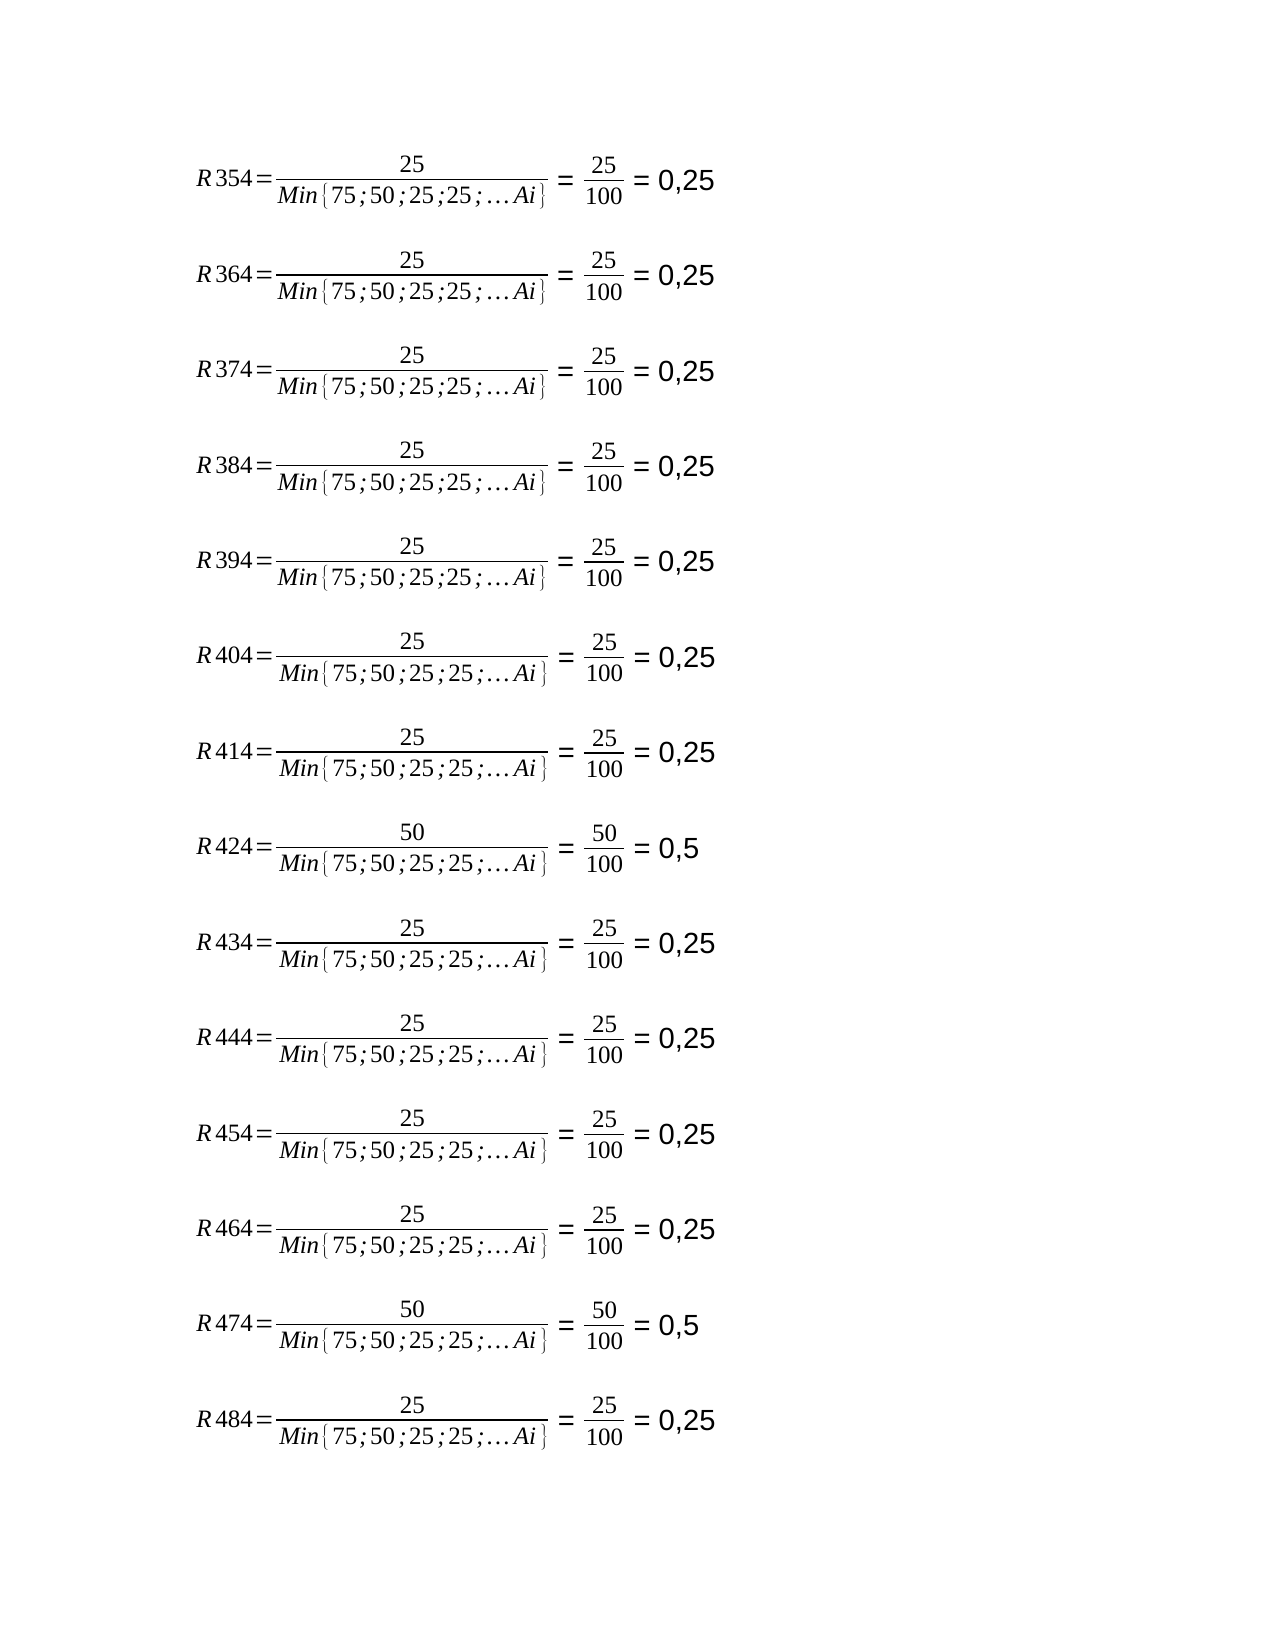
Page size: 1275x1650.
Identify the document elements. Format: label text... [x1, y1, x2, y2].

text = = 0,25 [195, 341, 1125, 403]
text = = 0,25 [195, 245, 1125, 307]
text = = 0,25 [195, 150, 1125, 212]
text = = 0,25 [195, 722, 1125, 784]
text = = 0,5 [195, 1295, 1125, 1357]
text = = 0,5 [195, 818, 1125, 880]
text = = 0,25 [195, 1104, 1125, 1166]
text = = 0,25 [195, 1199, 1125, 1262]
text = = 0,25 [195, 532, 1125, 594]
text = = 0,25 [195, 1390, 1125, 1452]
text = = 0,25 [195, 913, 1125, 975]
text = = 0,25 [195, 627, 1125, 689]
text = = 0,25 [195, 1009, 1125, 1071]
text = = 0,25 [195, 436, 1125, 498]
